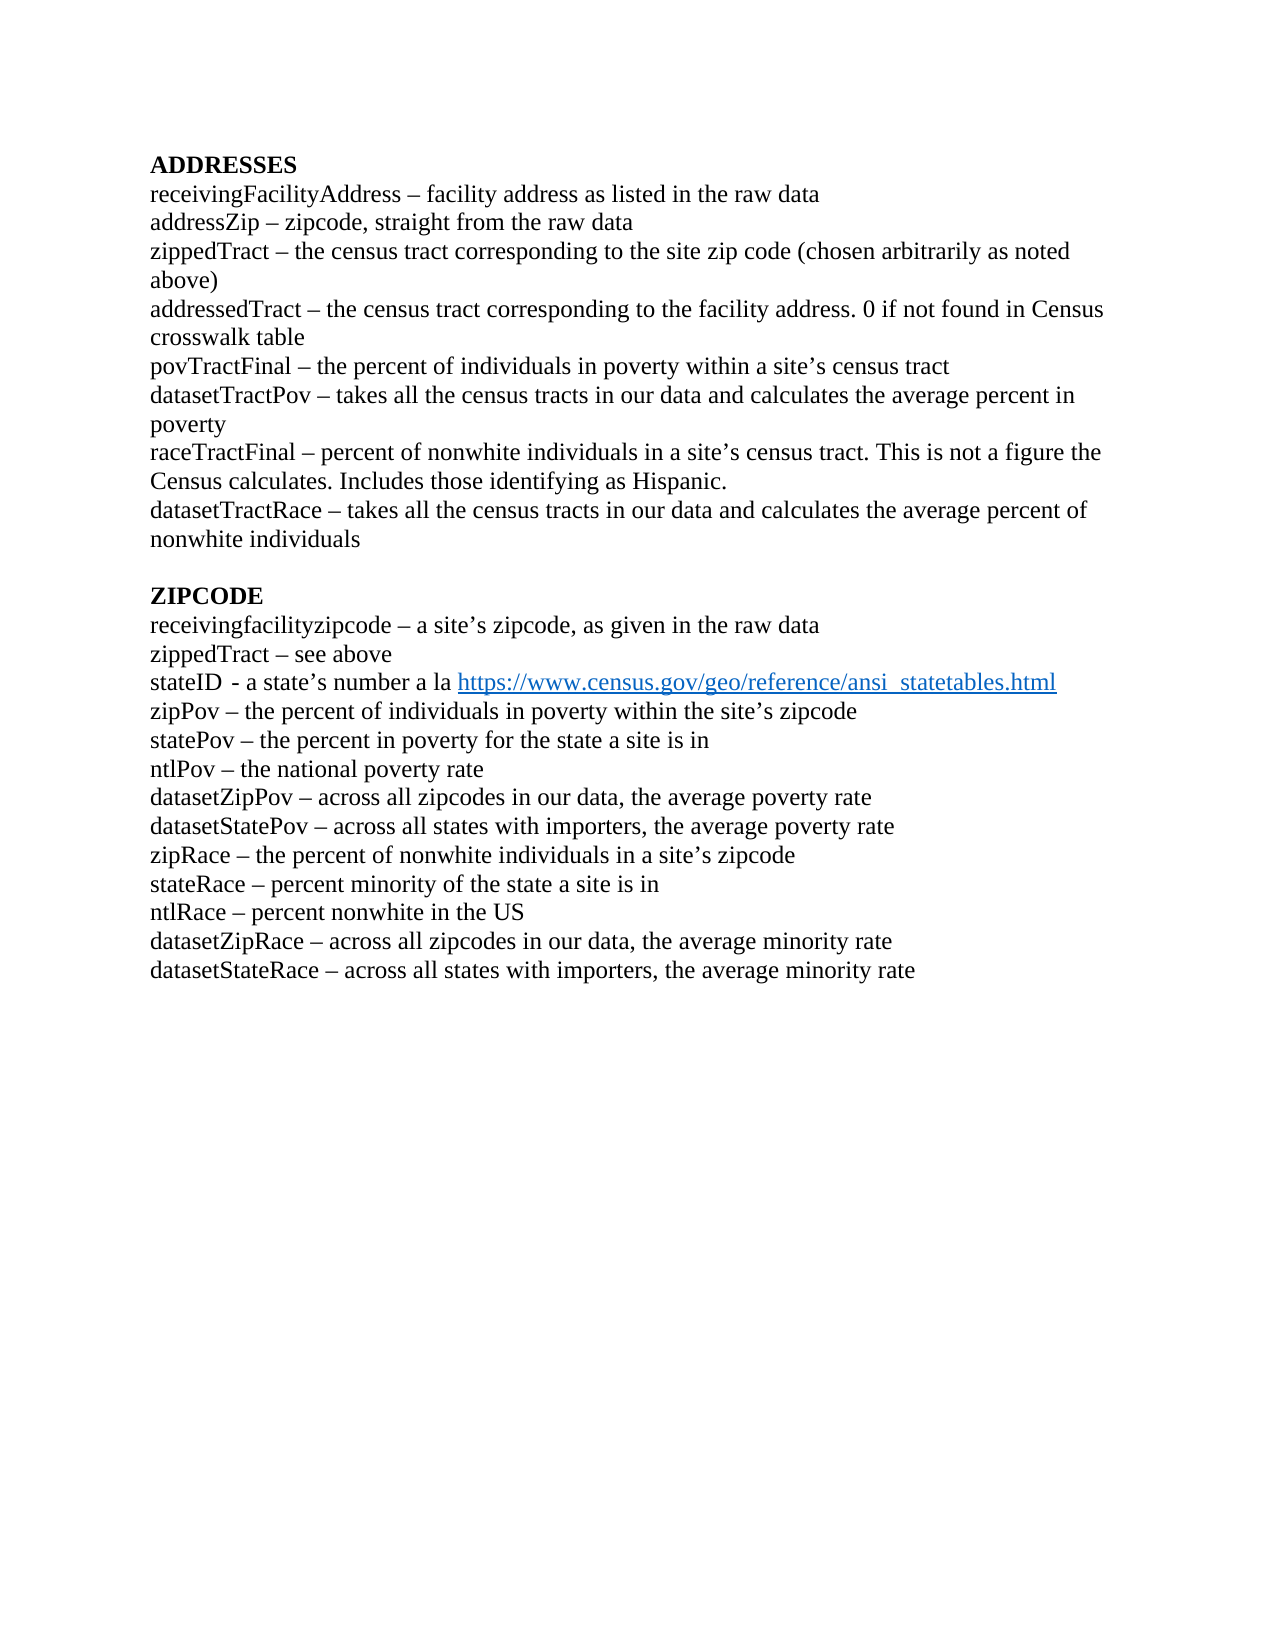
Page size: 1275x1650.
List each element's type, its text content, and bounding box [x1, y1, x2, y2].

text datasetTractRace – takes all the census tracts in our data and calculates the average percent of nonwhite individuals [150, 495, 1125, 552]
text statePov – the percent in poverty for the state a site is in [150, 725, 1125, 754]
text datasetStatePov – across all states with importers, the average poverty rate [150, 811, 1125, 840]
text receivingfacilityzipcode – a site’s zipcode, as given in the raw data [150, 610, 1125, 639]
text ntlRace – percent nonwhite in the US [150, 897, 1125, 926]
text datasetStateRace – across all states with importers, the average minority rate [150, 955, 1125, 984]
text zipPov – the percent of individuals in poverty within the site’s zipcode [150, 696, 1125, 725]
text raceTractFinal – percent of nonwhite individuals in a site’s census tract. This is not a figure the Census calculates. Includes those identifying as Hispanic. [150, 437, 1125, 495]
text zippedTract – the census tract corresponding to the site zip code (chosen arbitrarily as noted above) [150, 236, 1125, 294]
text ZIPCODE [150, 581, 1125, 610]
text zipRace – the percent of nonwhite individuals in a site’s zipcode [150, 840, 1125, 869]
text stateRace – percent minority of the state a site is in [150, 869, 1125, 897]
text receivingFacilityAddress – facility address as listed in the raw data [150, 179, 1125, 207]
text stateID - a state’s number a la https://www.census.gov/geo/reference/ansi_statetables.html [150, 667, 1125, 696]
text zippedTract – see above [150, 639, 1125, 667]
text povTractFinal – the percent of individuals in poverty within a site’s census tract [150, 351, 1125, 380]
text addressedTract – the census tract corresponding to the facility address. 0 if not found in Census crosswalk table [150, 294, 1125, 351]
text datasetTractPov – takes all the census tracts in our data and calculates the average percent in poverty [150, 380, 1125, 437]
text ntlPov – the national poverty rate [150, 754, 1125, 782]
text ADDRESSES [150, 150, 1125, 179]
text datasetZipPov – across all zipcodes in our data, the average poverty rate [150, 782, 1125, 811]
text addressZip – zipcode, straight from the raw data [150, 207, 1125, 236]
text datasetZipRace – across all zipcodes in our data, the average minority rate [150, 926, 1125, 955]
